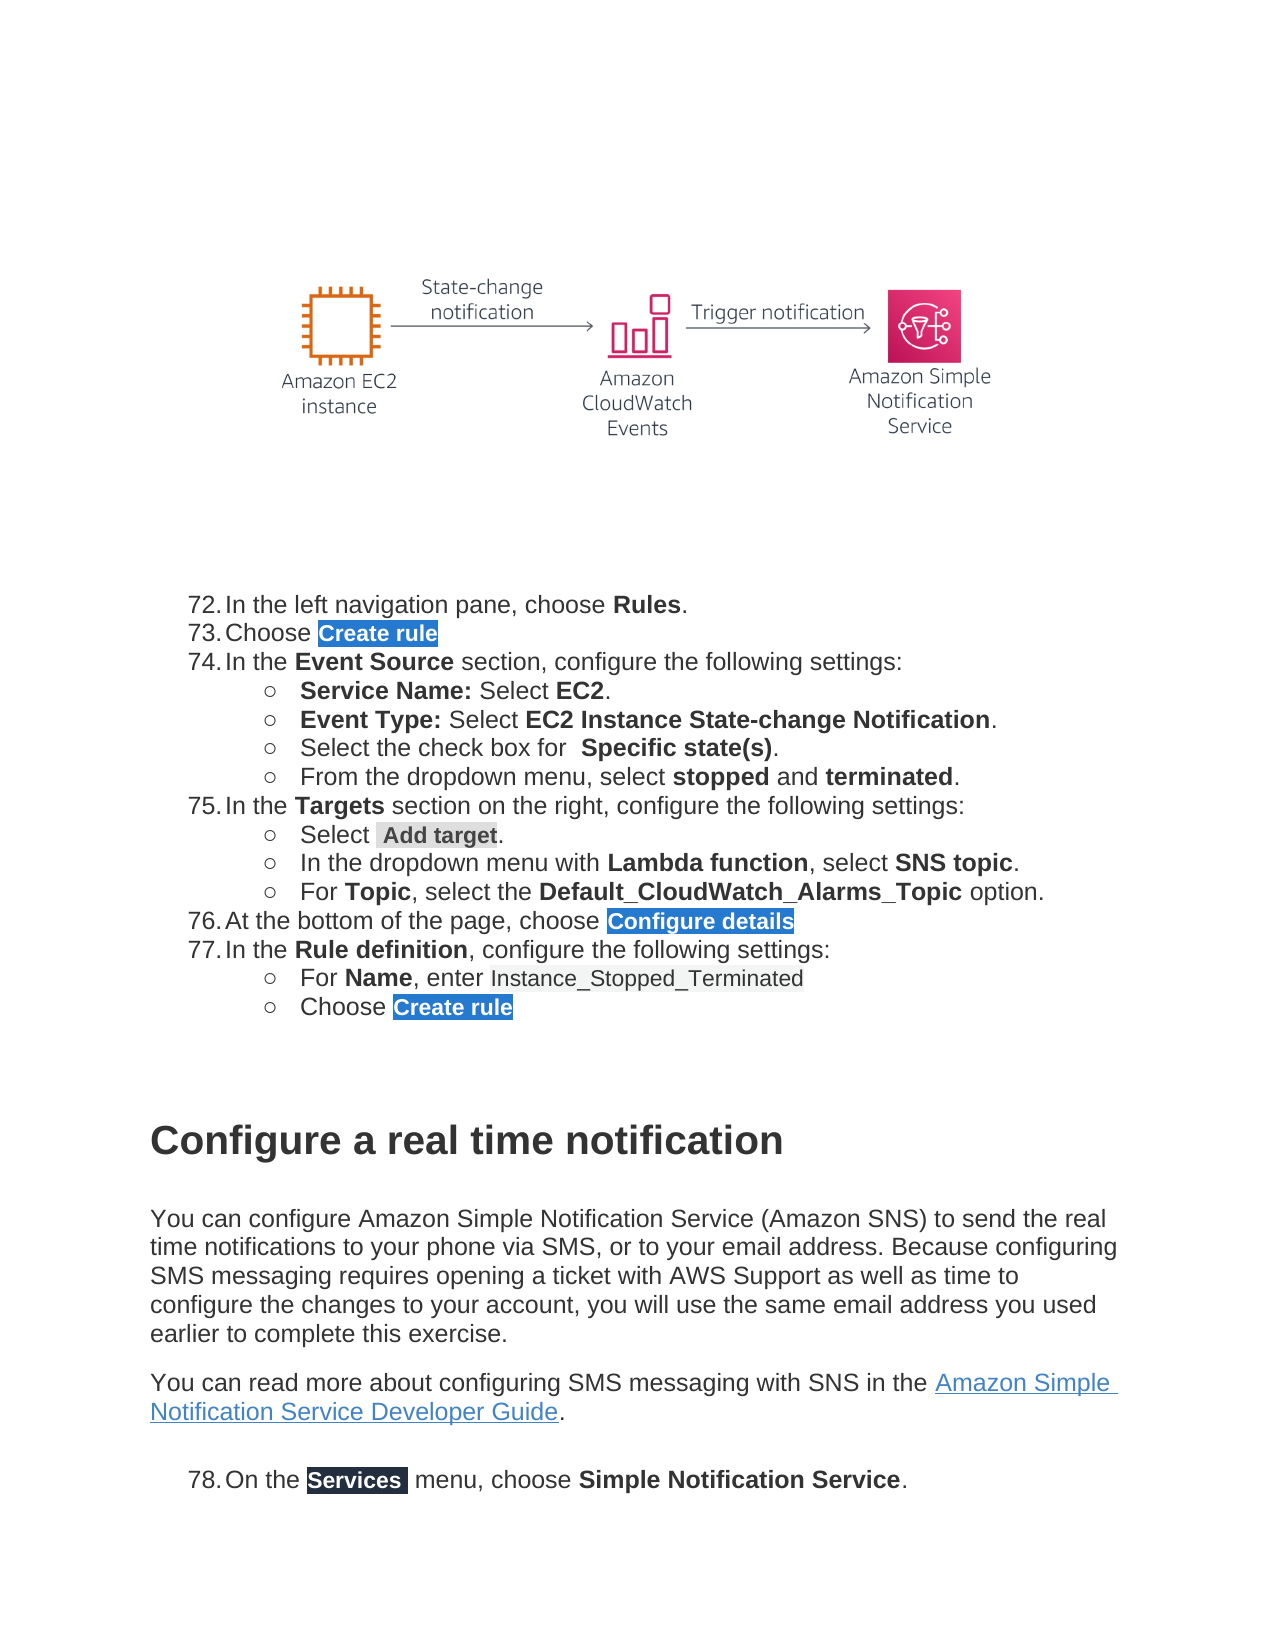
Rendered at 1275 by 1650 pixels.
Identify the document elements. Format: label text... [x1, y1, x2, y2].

list Service Name: Select EC2. [262, 676, 1125, 704]
subtitle Configure a real time notification [150, 1116, 1125, 1163]
list In the Targets section on the right, configure the following settings: [187, 791, 1125, 819]
list Choose Create rule [187, 618, 1125, 647]
list At the bottom of the page, choose Configure details [187, 906, 1125, 934]
list For Name, enter Instance_Stopped_Terminated [262, 963, 1125, 992]
text You can configure Amazon Simple Notification Service (Amazon SNS) to send the real time notifications to your phone via SMS, or to your email address. Because configuring SMS messaging requires opening a ticket with AWS Support as well as time to configure the changes to your account, you will use the same email address you used earlier to complete this exercise. [150, 1204, 1125, 1347]
list Event Type: Select EC2 Instance State-change Notification. [262, 704, 1125, 733]
list In the left navigation pane, choose Rules. [187, 589, 1125, 618]
text You can read more about configuring SMS messaging with SNS in the Amazon Simple Notification Service Developer Guide. [150, 1368, 1125, 1426]
picture [150, 150, 1125, 550]
list For Topic, select the Default_CloudWatch_Alarms_Topic option. [262, 877, 1125, 906]
list Choose Create rule [262, 992, 1125, 1021]
list On the Services menu, choose Simple Notification Service. [187, 1465, 1125, 1494]
list Select Add target. [262, 819, 1125, 848]
list In the Rule definition, configure the following settings: [187, 934, 1125, 963]
list From the dropdown menu, select stopped and terminated. [262, 762, 1125, 791]
list In the Event Source section, configure the following settings: [187, 647, 1125, 676]
list In the dropdown menu with Lambda function, select SNS topic. [262, 848, 1125, 877]
list Select the check box for Specific state(s). [262, 733, 1125, 762]
